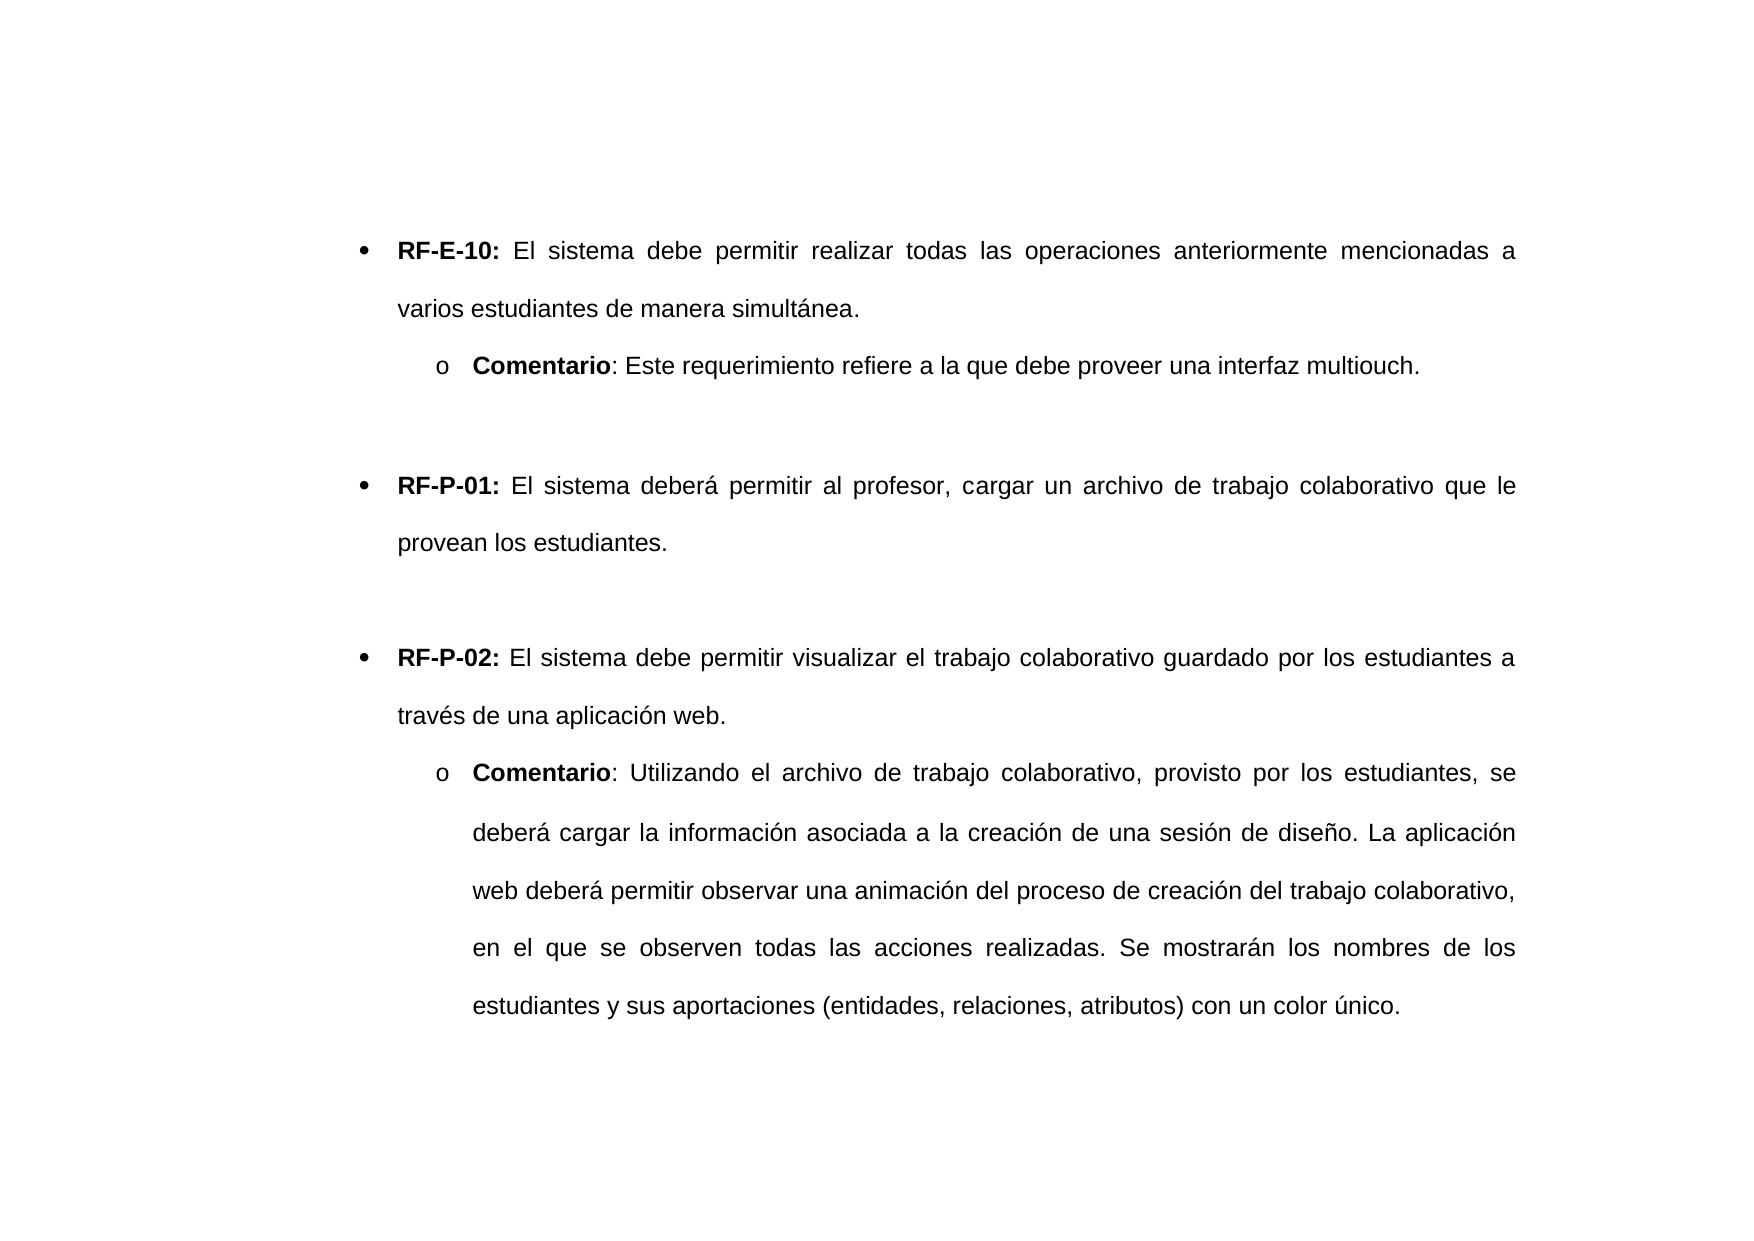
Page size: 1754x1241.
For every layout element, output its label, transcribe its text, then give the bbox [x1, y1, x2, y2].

list Comentario: Este requerimiento refiere a la que debe proveer una interfaz multiouch. [435, 351, 1518, 382]
list RF-E-10: El sistema debe permitir realizar todas las operaciones anteriormente mencionadas a varios estudiantes de manera simultánea. [360, 236, 1518, 323]
list RF-P-01: El sistema deberá permitir al profesor, cargar un archivo de trabajo colaborativo que le provean los estudiantes. [360, 471, 1518, 557]
list Comentario: Utilizando el archivo de trabajo colaborativo, provisto por los estudiantes, se deberá cargar la información asociada a la creación de una sesión de diseño. La aplicación web deberá permitir observar una animación del proceso de creación del trabajo colaborativo, en el que se observen todas las acciones realizadas. Se mostrarán los nombres de los estudiantes y sus aportaciones (entidades, relaciones, atributos) con un color único. [435, 758, 1518, 1019]
list RF-P-02: El sistema debe permitir visualizar el trabajo colaborativo guardado por los estudiantes a través de una aplicación web. [360, 643, 1518, 730]
